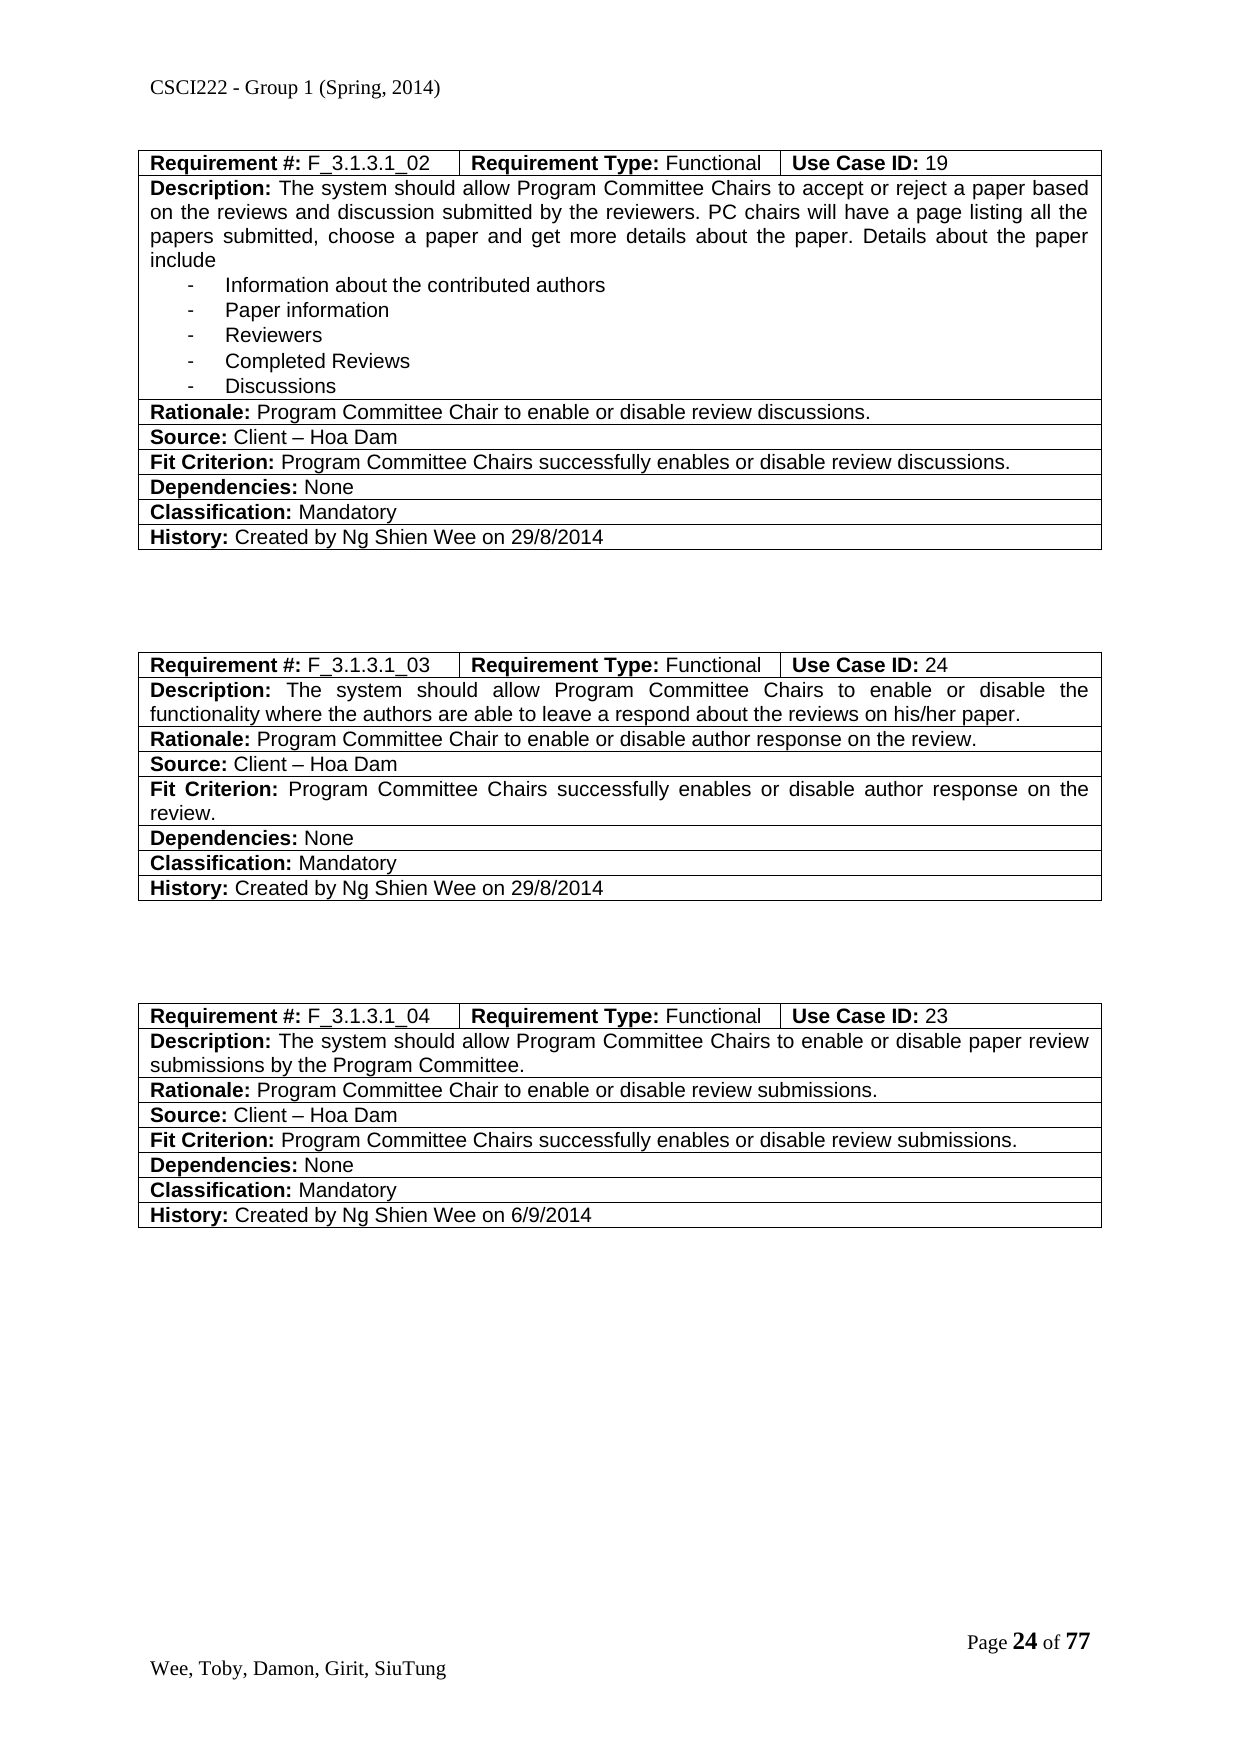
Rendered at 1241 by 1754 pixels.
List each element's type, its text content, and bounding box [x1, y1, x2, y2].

table_header Requirement #: F_3.1.3.1_04 [139, 1004, 459, 1028]
table_cell Fit Criterion: Program Committee Chairs successfully enables or disable author response on the review. [139, 777, 1101, 825]
table_header Requirement Type: Functional [460, 151, 780, 175]
table_header Use Case ID: 19 [781, 151, 1101, 175]
table_cell Source: Client – Hoa Dam [139, 425, 1101, 449]
table_cell Rationale: Program Committee Chair to enable or disable review discussions. [139, 400, 1101, 424]
table_cell Rationale: Program Committee Chair to enable or disable review submissions. [139, 1078, 1101, 1102]
table_cell Classification: Mandatory [139, 851, 1101, 875]
table_header Use Case ID: 24 [781, 653, 1101, 677]
table_cell Classification: Mandatory [139, 1178, 1101, 1202]
table_cell Rationale: Program Committee Chair to enable or disable author response on the review. [139, 727, 1101, 751]
table_cell Dependencies: None [139, 475, 1101, 499]
table_cell History: Created by Ng Shien Wee on 6/9/2014 [139, 1203, 1101, 1227]
table_cell Dependencies: None [139, 826, 1101, 850]
table_cell History: Created by Ng Shien Wee on 29/8/2014 [139, 525, 1101, 549]
table_cell Description: The system should allow Program Committee Chairs to enable or disable the functionality where the authors are able to leave a respond about the reviews on his/her paper. [139, 678, 1101, 726]
table_header Requirement Type: Functional [460, 653, 780, 677]
table_cell Fit Criterion: Program Committee Chairs successfully enables or disable review submissions. [139, 1128, 1101, 1152]
table_header Requirement #: F_3.1.3.1_03 [139, 653, 459, 677]
table_cell Description: The system should allow Program Committee Chairs to accept or reject a paper based on the reviews and discussion submitted by the reviewers. PC chairs will have a page listing all the papers submitted, choose a paper and get more details about the paper. Details about the paper include Information about the contributed authors Paper information Reviewers Completed Reviews Discussions [139, 176, 1101, 399]
table_cell Source: Client – Hoa Dam [139, 752, 1101, 776]
table_cell Source: Client – Hoa Dam [139, 1103, 1101, 1127]
table_cell Description: The system should allow Program Committee Chairs to enable or disable paper review submissions by the Program Committee. [139, 1029, 1101, 1077]
table_cell Fit Criterion: Program Committee Chairs successfully enables or disable review discussions. [139, 450, 1101, 474]
table_header Requirement #: F_3.1.3.1_02 [139, 151, 459, 175]
table_header Use Case ID: 23 [781, 1004, 1101, 1028]
table_header Requirement Type: Functional [460, 1004, 780, 1028]
table_cell Classification: Mandatory [139, 500, 1101, 524]
table_cell Dependencies: None [139, 1153, 1101, 1177]
table_cell History: Created by Ng Shien Wee on 29/8/2014 [139, 876, 1101, 900]
